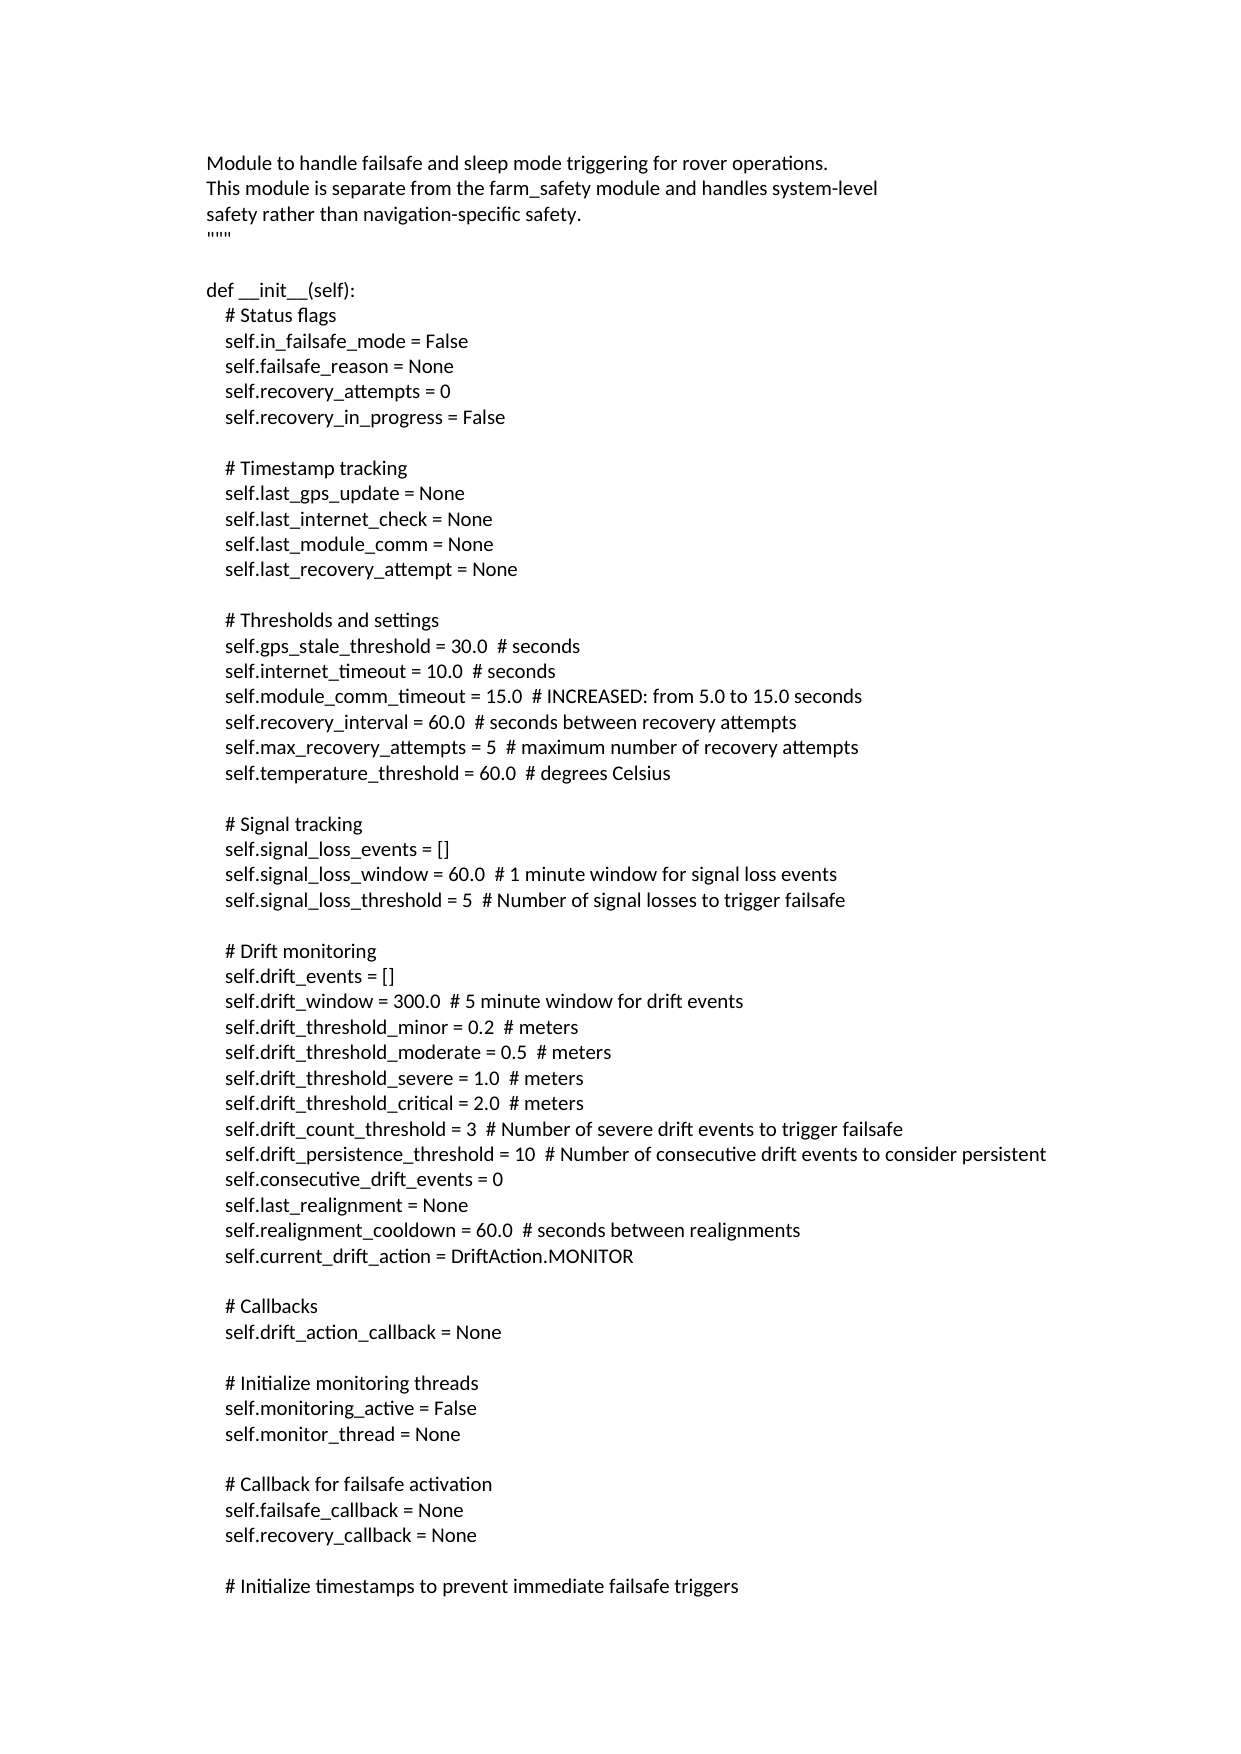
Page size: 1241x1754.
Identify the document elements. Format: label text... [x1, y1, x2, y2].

text self.max_recovery_attempts = 5 # maximum number of recovery attempts [187, 734, 1053, 760]
text # Callbacks [187, 1294, 1053, 1319]
text self.realignment_cooldown = 60.0 # seconds between realignments [187, 1217, 1053, 1243]
text self.module_comm_timeout = 15.0 # INCREASED: from 5.0 to 15.0 seconds [187, 684, 1053, 709]
text self.recovery_in_progress = False [187, 404, 1053, 429]
text self.recovery_callback = None [187, 1522, 1053, 1548]
text # Callback for failsafe activation [187, 1472, 1053, 1497]
text self.failsafe_callback = None [187, 1497, 1053, 1522]
text self.recovery_interval = 60.0 # seconds between recovery attempts [187, 709, 1053, 734]
text # Initialize monitoring threads [187, 1370, 1053, 1395]
text self.drift_threshold_severe = 1.0 # meters [187, 1065, 1053, 1090]
text # Initialize timestamps to prevent immediate failsafe triggers [187, 1573, 1053, 1599]
text self.monitor_thread = None [187, 1421, 1053, 1446]
text self.temperature_threshold = 60.0 # degrees Celsius [187, 760, 1053, 785]
text self.last_gps_update = None [187, 480, 1053, 506]
text self.in_failsafe_mode = False [187, 328, 1053, 353]
text self.drift_window = 300.0 # 5 minute window for drift events [187, 989, 1053, 1014]
text self.signal_loss_events = [] [187, 836, 1053, 862]
text self.monitoring_active = False [187, 1395, 1053, 1421]
text self.signal_loss_window = 60.0 # 1 minute window for signal loss events [187, 862, 1053, 887]
text def __init__(self): [187, 277, 1053, 302]
text self.gps_stale_threshold = 30.0 # seconds [187, 633, 1053, 658]
text self.drift_persistence_threshold = 10 # Number of consecutive drift events to consider persistent [187, 1141, 1053, 1167]
text Module to handle failsafe and sleep mode triggering for rover operations. [187, 150, 1053, 175]
text # Signal tracking [187, 811, 1053, 836]
text self.signal_loss_threshold = 5 # Number of signal losses to trigger failsafe [187, 887, 1053, 912]
text safety rather than navigation-specific safety. [187, 201, 1053, 226]
text self.drift_action_callback = None [187, 1319, 1053, 1344]
text self.recovery_attempts = 0 [187, 379, 1053, 404]
text self.internet_timeout = 10.0 # seconds [187, 658, 1053, 684]
text self.drift_count_threshold = 3 # Number of severe drift events to trigger failsafe [187, 1116, 1053, 1141]
text This module is separate from the farm_safety module and handles system-level [187, 175, 1053, 201]
text self.drift_threshold_minor = 0.2 # meters [187, 1014, 1053, 1039]
text self.last_realignment = None [187, 1192, 1053, 1217]
text # Drift monitoring [187, 938, 1053, 963]
text """ [187, 226, 1053, 252]
text self.failsafe_reason = None [187, 353, 1053, 379]
text self.last_internet_check = None [187, 506, 1053, 531]
text self.last_module_comm = None [187, 531, 1053, 557]
text # Thresholds and settings [187, 607, 1053, 633]
text self.drift_threshold_moderate = 0.5 # meters [187, 1039, 1053, 1065]
text # Status flags [187, 302, 1053, 328]
text self.last_recovery_attempt = None [187, 557, 1053, 582]
text self.current_drift_action = DriftAction.MONITOR [187, 1243, 1053, 1268]
text self.drift_threshold_critical = 2.0 # meters [187, 1090, 1053, 1116]
text self.consecutive_drift_events = 0 [187, 1167, 1053, 1192]
text # Timestamp tracking [187, 455, 1053, 480]
text self.drift_events = [] [187, 963, 1053, 989]
